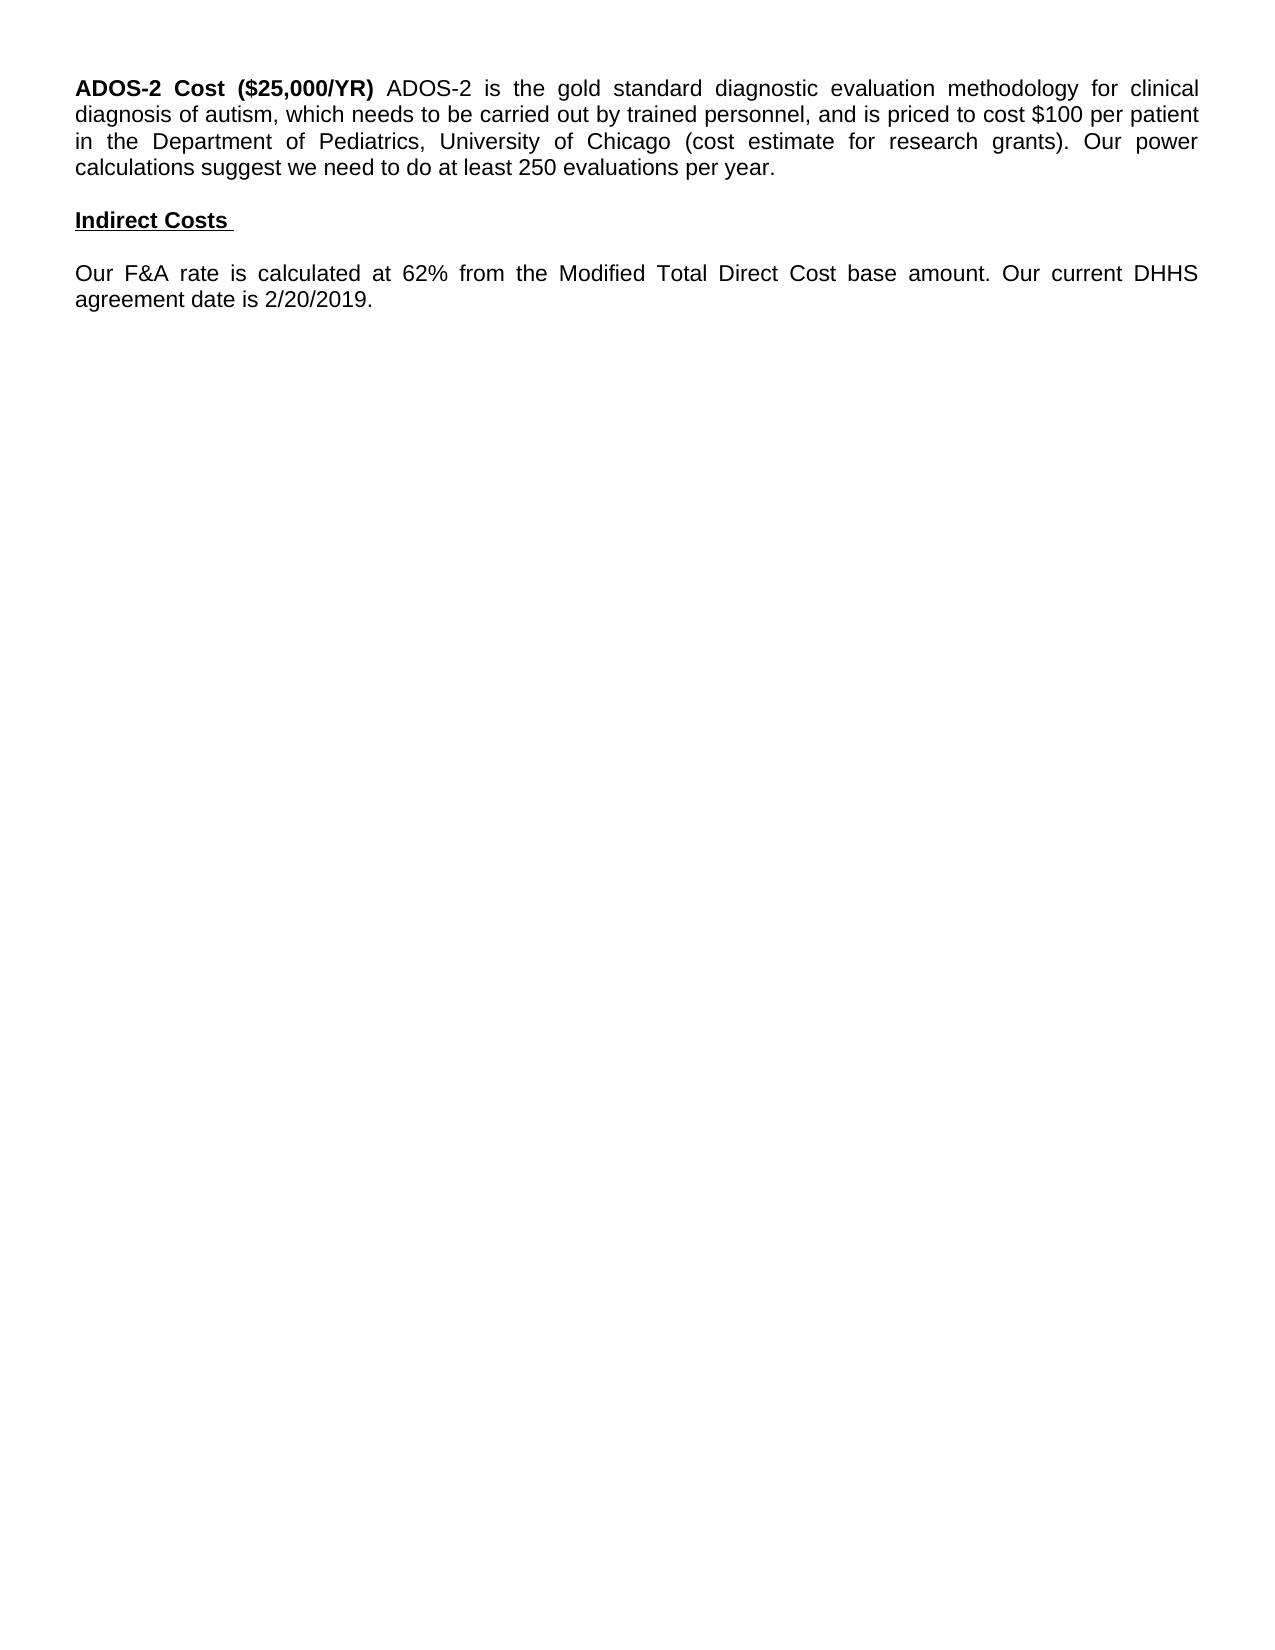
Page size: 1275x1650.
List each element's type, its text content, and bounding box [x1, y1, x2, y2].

text Indirect Costs [75, 207, 1200, 233]
text ADOS-2 Cost ($25,000/YR) ADOS-2 is the gold standard diagnostic evaluation methodology for clinical diagnosis of autism, which needs to be carried out by trained personnel, and is priced to cost $100 per patient in the Department of Pediatrics, University of Chicago (cost estimate for research grants). Our power calculations suggest we need to do at least 250 evaluations per year. [75, 75, 1200, 180]
text Our F&A rate is calculated at 62% from the Modified Total Direct Cost base amount. Our current DHHS agreement date is 2/20/2019. [75, 259, 1200, 312]
